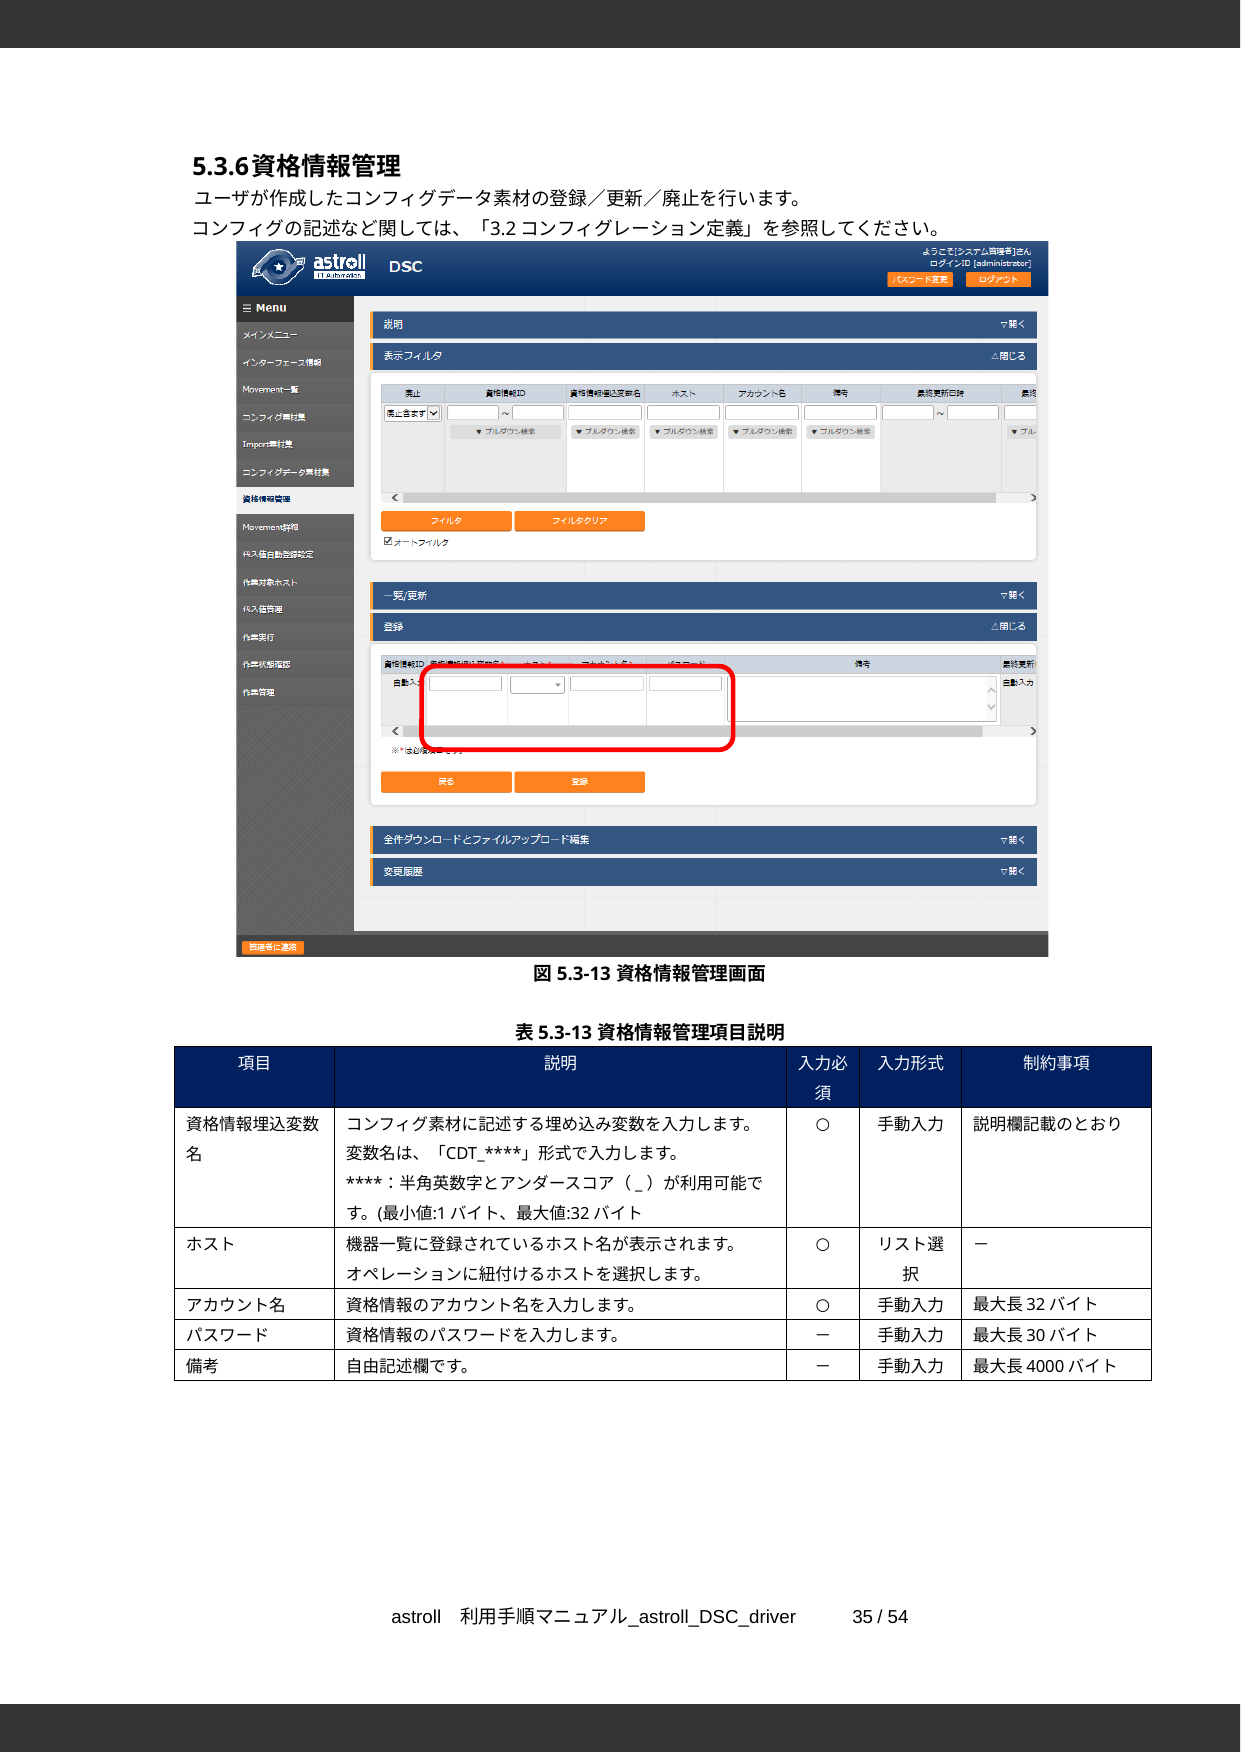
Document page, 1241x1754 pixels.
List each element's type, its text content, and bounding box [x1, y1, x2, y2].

table_header 入力必須 [787, 1047, 859, 1107]
table_cell コンフィグ素材に記述する埋め込み変数を入力します。 変数名は、「CDT_****」形式で入力します。 ****：半角英数字とアンダースコア（ _ ）が利用可能です。(最小値:1バイト、最大値:32バイト [335, 1108, 786, 1227]
table_cell 手動入力 [860, 1320, 961, 1349]
table_cell － [962, 1228, 1151, 1288]
subtitle 資格情報管理 [192, 146, 1152, 182]
table_cell リスト選択 [860, 1228, 961, 1288]
table_header 項目 [175, 1047, 334, 1107]
text ユーザが作成したコンフィグデータ素材の登録／更新／廃止を行います。 [148, 182, 1152, 212]
table_cell パスワード [175, 1320, 334, 1349]
table_cell ○ [787, 1228, 859, 1288]
text コンフィグの記述など関しては、「3.2コンフィグレーション定義」を参照してください。 [148, 212, 1152, 242]
table_cell アカウント名 [175, 1289, 334, 1318]
table_cell 手動入力 [860, 1289, 961, 1318]
table_cell ○ [787, 1108, 859, 1227]
table_cell 資格情報のパスワードを入力します。 [335, 1320, 786, 1349]
picture [0, 0, 1241, 48]
picture [0, 1704, 1241, 1752]
table_cell 手動入力 [860, 1350, 961, 1380]
table_cell 自由記述欄です。 [335, 1350, 786, 1380]
table_cell 手動入力 [860, 1108, 961, 1227]
table_header 説明 [335, 1047, 786, 1107]
table_cell 資格情報埋込変数名 [175, 1108, 334, 1227]
table_cell ○ [787, 1289, 859, 1318]
table_cell － [787, 1320, 859, 1349]
table_cell 最大長4000バイト [962, 1350, 1151, 1380]
table_cell 資格情報のアカウント名を入力します。 [335, 1289, 786, 1318]
table_cell 最大長32バイト [962, 1289, 1151, 1318]
table_header 入力形式 [860, 1047, 961, 1107]
table_cell 備考 [175, 1350, 334, 1380]
table_cell 最大長30バイト [962, 1320, 1151, 1349]
table_header 制約事項 [962, 1047, 1151, 1107]
table_cell 機器一覧に登録されているホスト名が表示されます。 オペレーションに紐付けるホストを選択します。 [335, 1228, 786, 1288]
table_cell 説明欄記載のとおり [962, 1108, 1151, 1227]
table_cell ホスト [175, 1228, 334, 1288]
picture [236, 241, 1049, 957]
table_cell － [787, 1350, 859, 1380]
